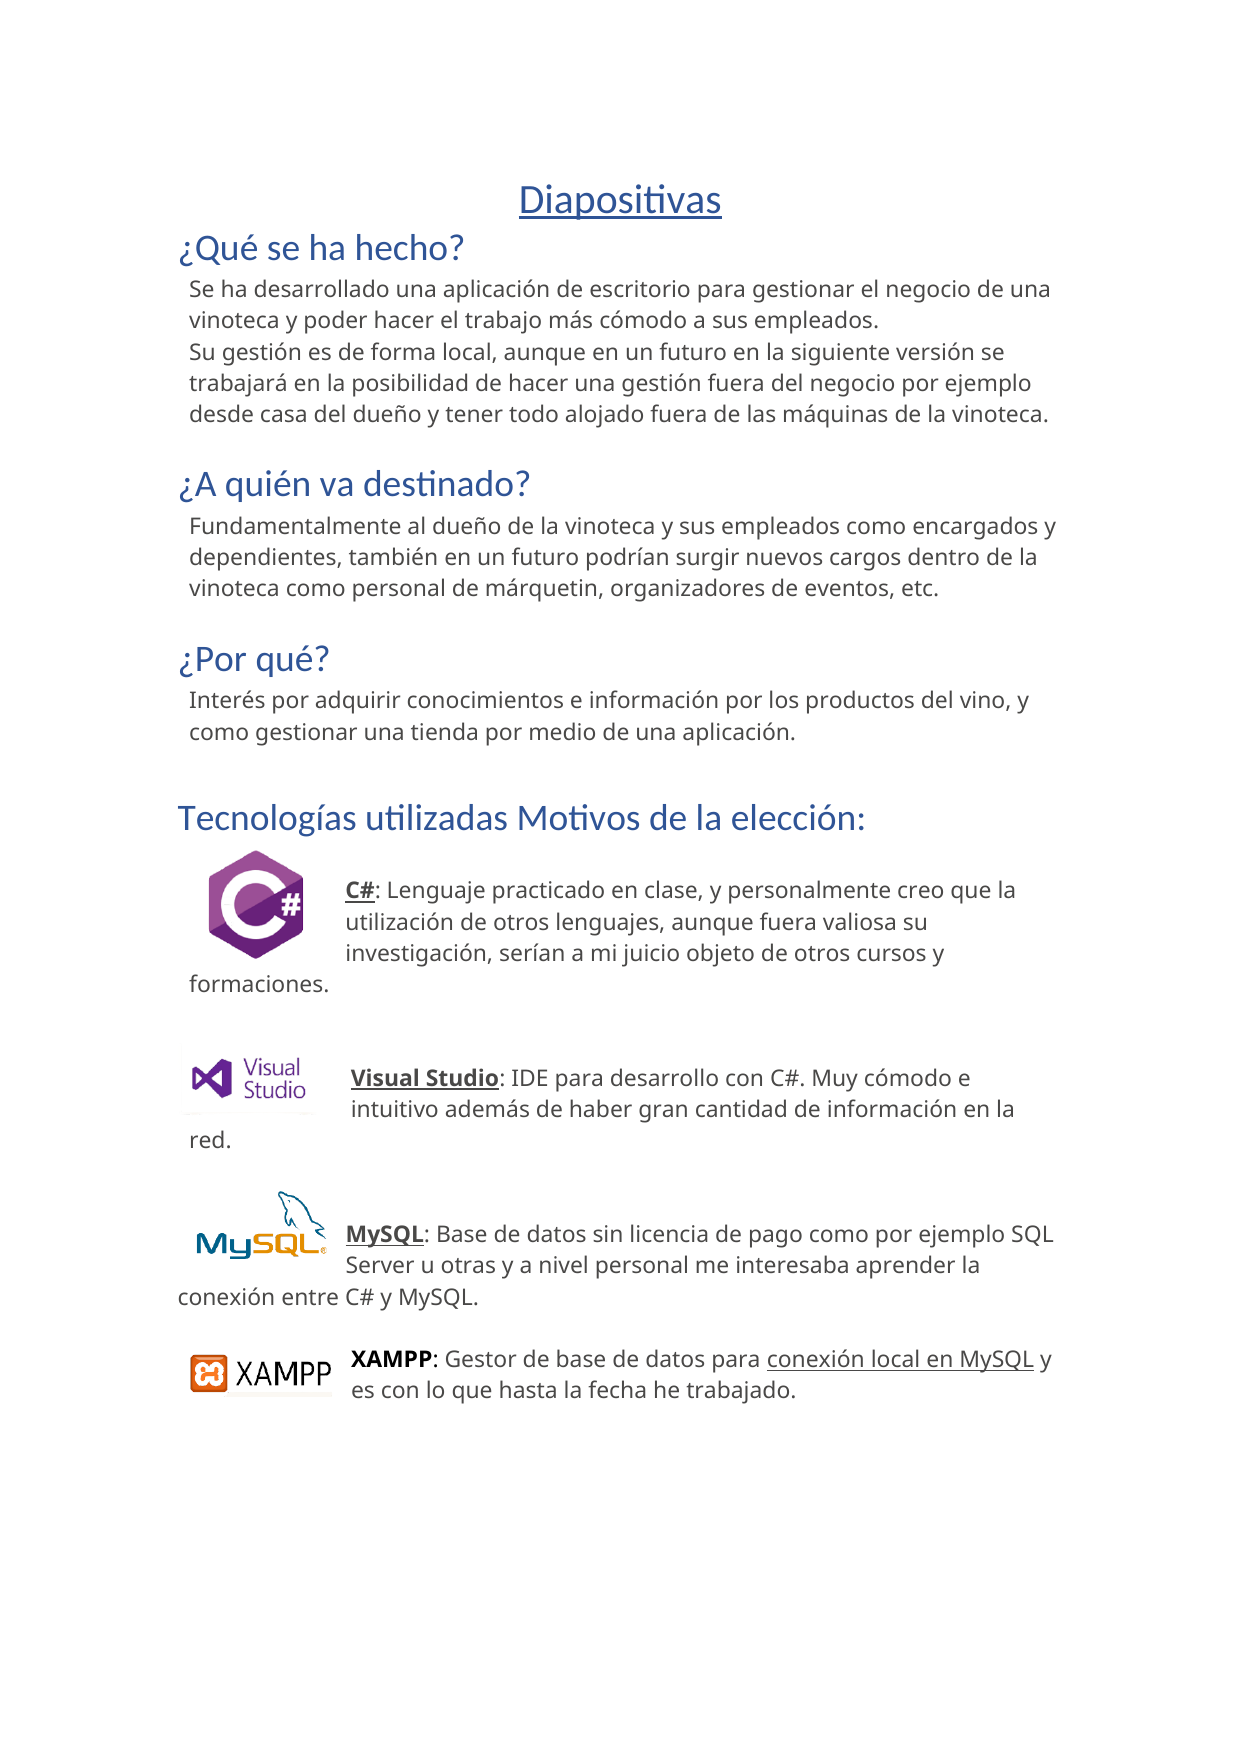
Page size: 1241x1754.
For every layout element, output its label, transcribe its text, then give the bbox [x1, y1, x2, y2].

text XAMPP: Gestor de base de datos para conexión local en MySQL y es con lo que hasta la fecha he trabajado. [177, 1343, 1063, 1406]
text Visual Studio: IDE para desarrollo con C#. Muy cómodo e intuitivo además de haber gran cantidad de información en la red. [189, 1062, 1063, 1156]
text Se ha desarrollado una aplicación de escritorio para gestionar el negocio de una vinoteca y poder hacer el trabajo más cómodo a sus empleados. [189, 273, 1063, 335]
text Interés por adquirir conocimientos e información por los productos del vino, y como gestionar una tienda por medio de una aplicación. [189, 684, 1063, 747]
text Fundamentalmente al dueño de la vinoteca y sus empleados como encargados y dependientes, también en un futuro podrían surgir nuevos cargos dentro de la vinoteca como personal de márquetin, organizadores de eventos, etc. [189, 510, 1063, 604]
text MySQL: Base de datos sin licencia de pago como por ejemplo SQL Server u otras y a nivel personal me interesaba aprender la conexión entre C# y MySQL. [177, 1218, 1063, 1312]
subtitle ¿A quién va destinado? [177, 460, 1063, 506]
picture [177, 1039, 321, 1119]
picture [196, 845, 315, 966]
text C#: Lenguaje practicado en clase, y personalmente creo que la utilización de otros lenguajes, aunque fuera valiosa su investigación, serían a mi juicio objeto de otros cursos y formaciones. [189, 874, 1063, 999]
picture [188, 1350, 333, 1397]
subtitle Diapositivas [177, 173, 1063, 223]
text Su gestión es de forma local, aunque en un futuro en la siguiente versión se trabajará en la posibilidad de hacer una gestión fuera del negocio por ejemplo desde casa del dueño y tener todo alojado fuera de las máquinas de la vinoteca. [189, 335, 1063, 429]
subtitle Tecnologías utilizadas Motivos de la elección: [177, 794, 1063, 839]
picture [196, 1191, 327, 1259]
subtitle ¿Qué se ha hecho? [177, 223, 1063, 269]
subtitle ¿Por qué? [177, 635, 1063, 681]
